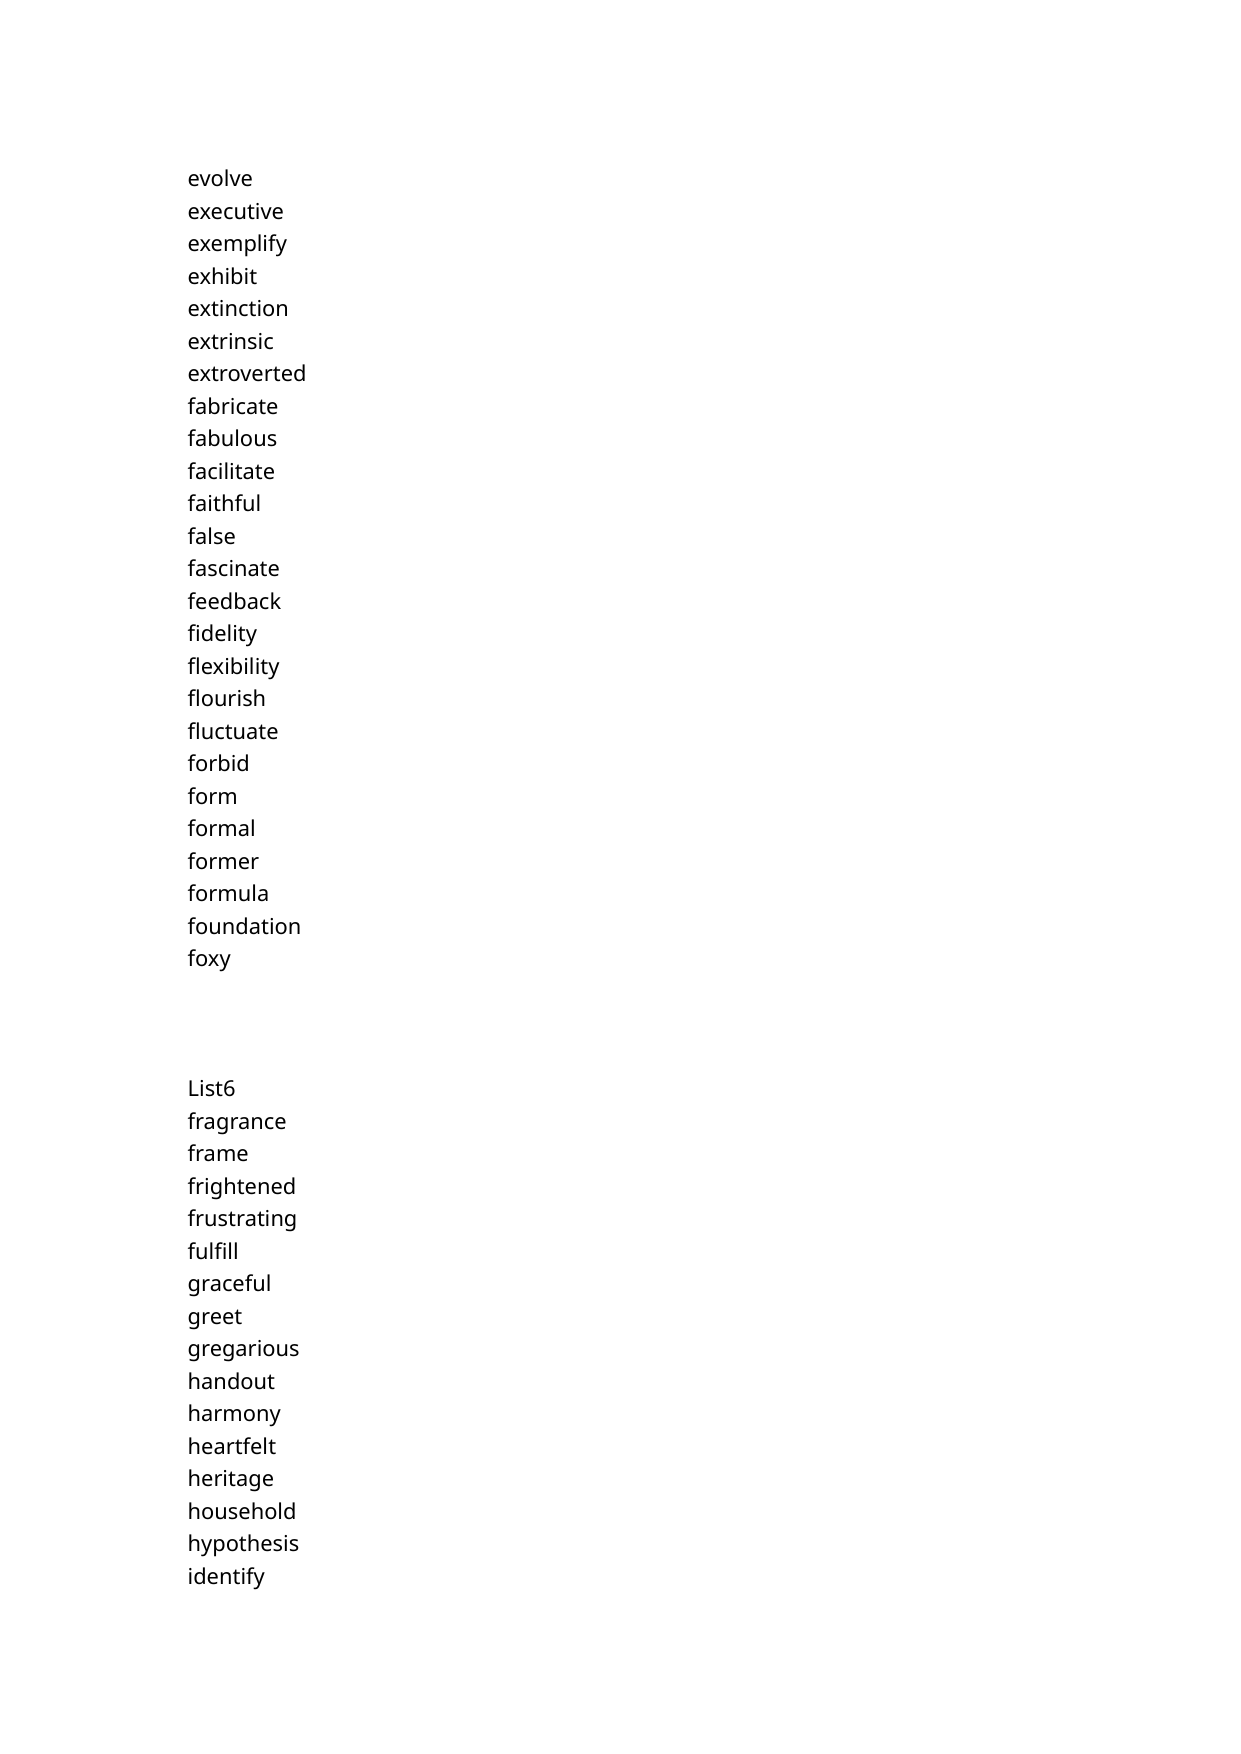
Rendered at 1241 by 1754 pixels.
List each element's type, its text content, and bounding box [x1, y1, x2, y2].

text fascinate [187, 552, 1053, 584]
text List6 [187, 1072, 1053, 1104]
text faithful [187, 487, 1053, 519]
text evolve [187, 162, 1053, 194]
text facilitate [187, 454, 1053, 487]
text foundation [187, 909, 1053, 942]
text identify [187, 1559, 1053, 1592]
text form [187, 779, 1053, 812]
text fragrance [187, 1104, 1053, 1137]
text frightened [187, 1169, 1053, 1202]
text graceful [187, 1267, 1053, 1299]
text executive [187, 194, 1053, 227]
text extinction [187, 292, 1053, 324]
text gregarious [187, 1332, 1053, 1364]
text formula [187, 877, 1053, 909]
text foxy [187, 942, 1053, 974]
text false [187, 519, 1053, 552]
text exhibit [187, 259, 1053, 292]
text extrinsic [187, 324, 1053, 357]
text handout [187, 1364, 1053, 1397]
text harmony [187, 1397, 1053, 1429]
text feedback [187, 584, 1053, 617]
text extroverted [187, 357, 1053, 389]
text frustrating [187, 1202, 1053, 1234]
text greet [187, 1299, 1053, 1332]
text household [187, 1494, 1053, 1527]
text heritage [187, 1462, 1053, 1494]
text fidelity [187, 617, 1053, 649]
text fabulous [187, 422, 1053, 454]
text formal [187, 812, 1053, 844]
text forbid [187, 747, 1053, 779]
text former [187, 844, 1053, 877]
text flourish [187, 682, 1053, 714]
text flexibility [187, 649, 1053, 682]
text fabricate [187, 389, 1053, 422]
text heartfelt [187, 1429, 1053, 1462]
text fulfill [187, 1234, 1053, 1267]
text hypothesis [187, 1527, 1053, 1559]
text frame [187, 1137, 1053, 1169]
text exemplify [187, 227, 1053, 259]
text fluctuate [187, 714, 1053, 747]
